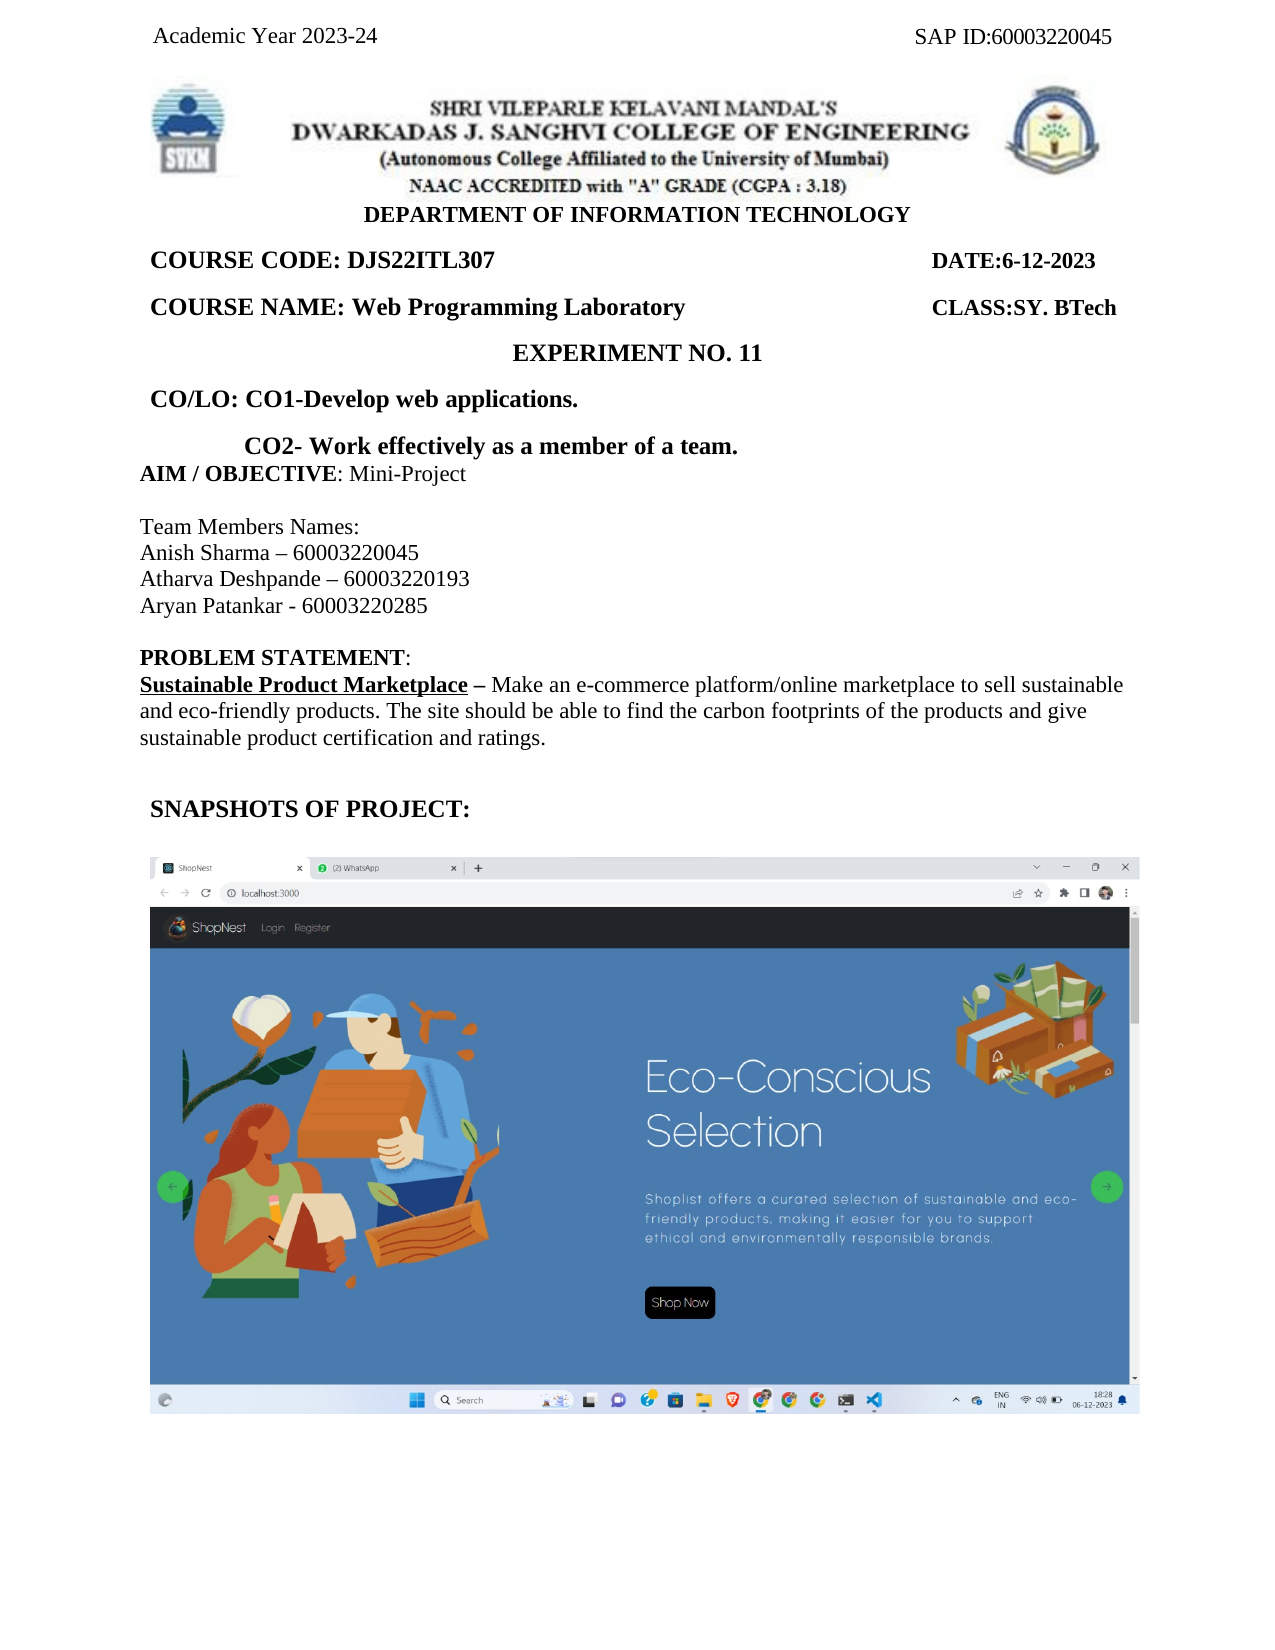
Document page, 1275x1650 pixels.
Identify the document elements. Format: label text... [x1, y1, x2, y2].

list Team Members Names: [139, 513, 1129, 539]
text CO2- Work effectively as a member of a team. [244, 431, 1129, 460]
text COURSE CODE: DJS22ITL307 DATE:6-12-2023 [150, 245, 1129, 273]
list Anish Sharma – 60003220045 [139, 539, 1129, 565]
text EXPERIMENT NO. 11 [146, 338, 1129, 367]
picture [150, 75, 1113, 202]
text Academic Year 2023-24 SAP ID:60003220045 [153, 22, 1129, 49]
list Aryan Patankar - 60003220285 [139, 592, 1129, 618]
text SNAPSHOTS OF PROJECT: [150, 794, 594, 823]
picture [150, 857, 1140, 1414]
text COURSE NAME: Web Programming Laboratory CLASS:SY. BTech [150, 292, 1129, 320]
text Sustainable Product Marketplace – Make an e-commerce platform/online marketplace to sell sustainable and eco-friendly products. The site should be able to find the carbon footprints of the products and give sustainable product certification and ratings. [139, 671, 1129, 750]
text CO/LO: CO1-Develop web applications. [150, 384, 1129, 413]
list AIM / OBJECTIVE: Mini-Project [139, 460, 1129, 486]
list Atharva Deshpande – 60003220193 [139, 565, 1129, 592]
text PROBLEM STATEMENT: [139, 644, 1129, 671]
